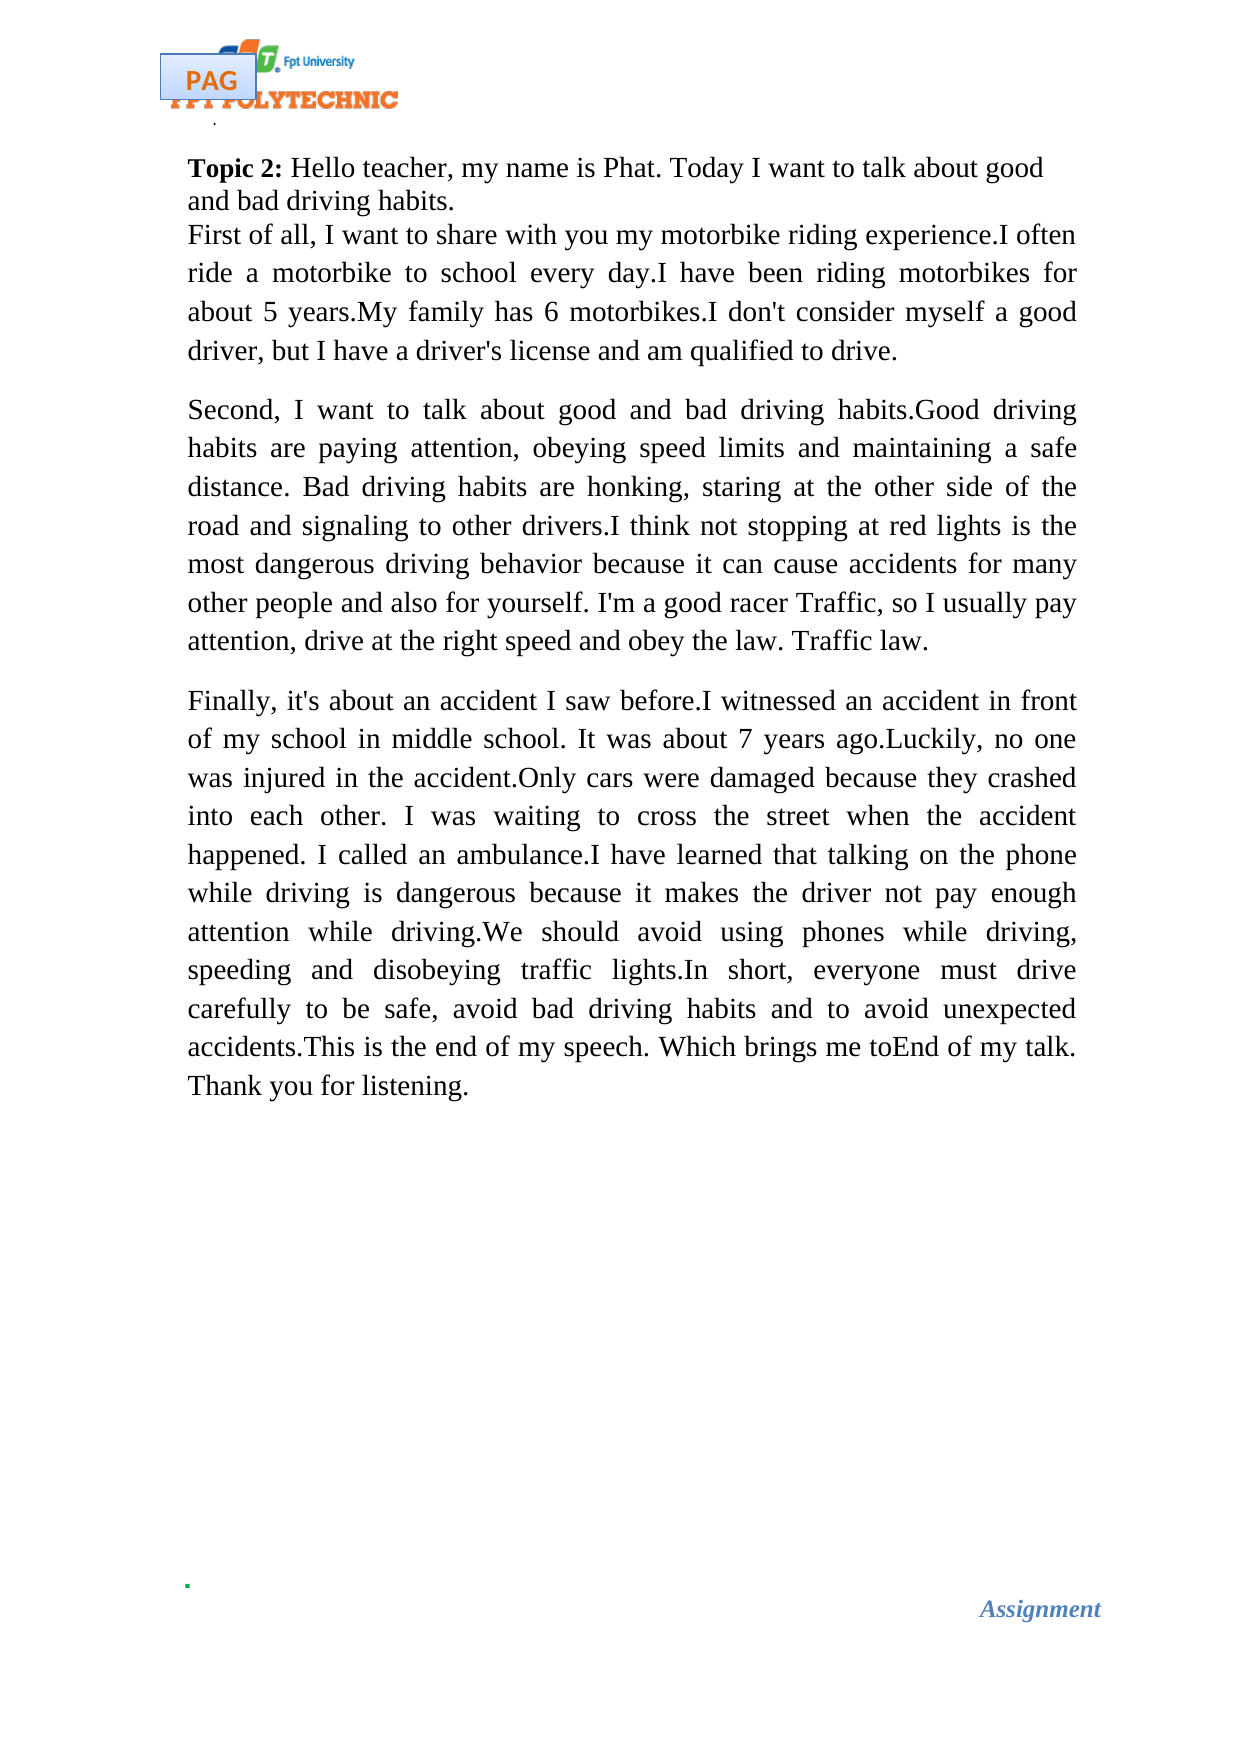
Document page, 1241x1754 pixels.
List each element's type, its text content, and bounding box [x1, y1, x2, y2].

text Second, I want to talk about good and bad driving habits.Good driving habits are paying attention, obeying speed limits and maintaining a safe distance. Bad driving habits are honking, staring at the other side of the road and signaling to other drivers.I think not stopping at red lights is the most dangerous driving behavior because it can cause accidents for many other people and also for yourself. I'm a good racer Traffic, so I usually pay attention, drive at the right speed and obey the law. Traffic law. [187, 392, 1078, 657]
text Topic 2: Hello teacher, my name is Phat. Today I want to talk about good and bad driving habits. [187, 150, 1078, 217]
text Finally, it's about an accident I saw before.I witnessed an accident in front of my school in middle school. It was about 7 years ago.Luckily, no one was injured in the accident.Only cars were damaged because they crashed into each other. I was waiting to cross the street when the accident happened. I called an ambulance.I have learned that talking on the phone while driving is dangerous because it makes the driver not pay enough attention while driving.We should avoid using phones while driving, speeding and disobeying traffic lights.In short, everyone must drive carefully to be safe, avoid bad driving habits and to avoid unexpected accidents.This is the end of my speech. Which brings me toEnd of my talk. Thank you for listening. [187, 683, 1078, 1102]
text First of all, I want to share with you my motorbike riding experience.I often ride a motorbike to school every day.I have been riding motorbikes for about 5 years.My family has 6 motorbikes.I don't consider myself a good driver, but I have a driver's license and am qualified to drive. [187, 217, 1078, 366]
picture [164, 33, 413, 118]
